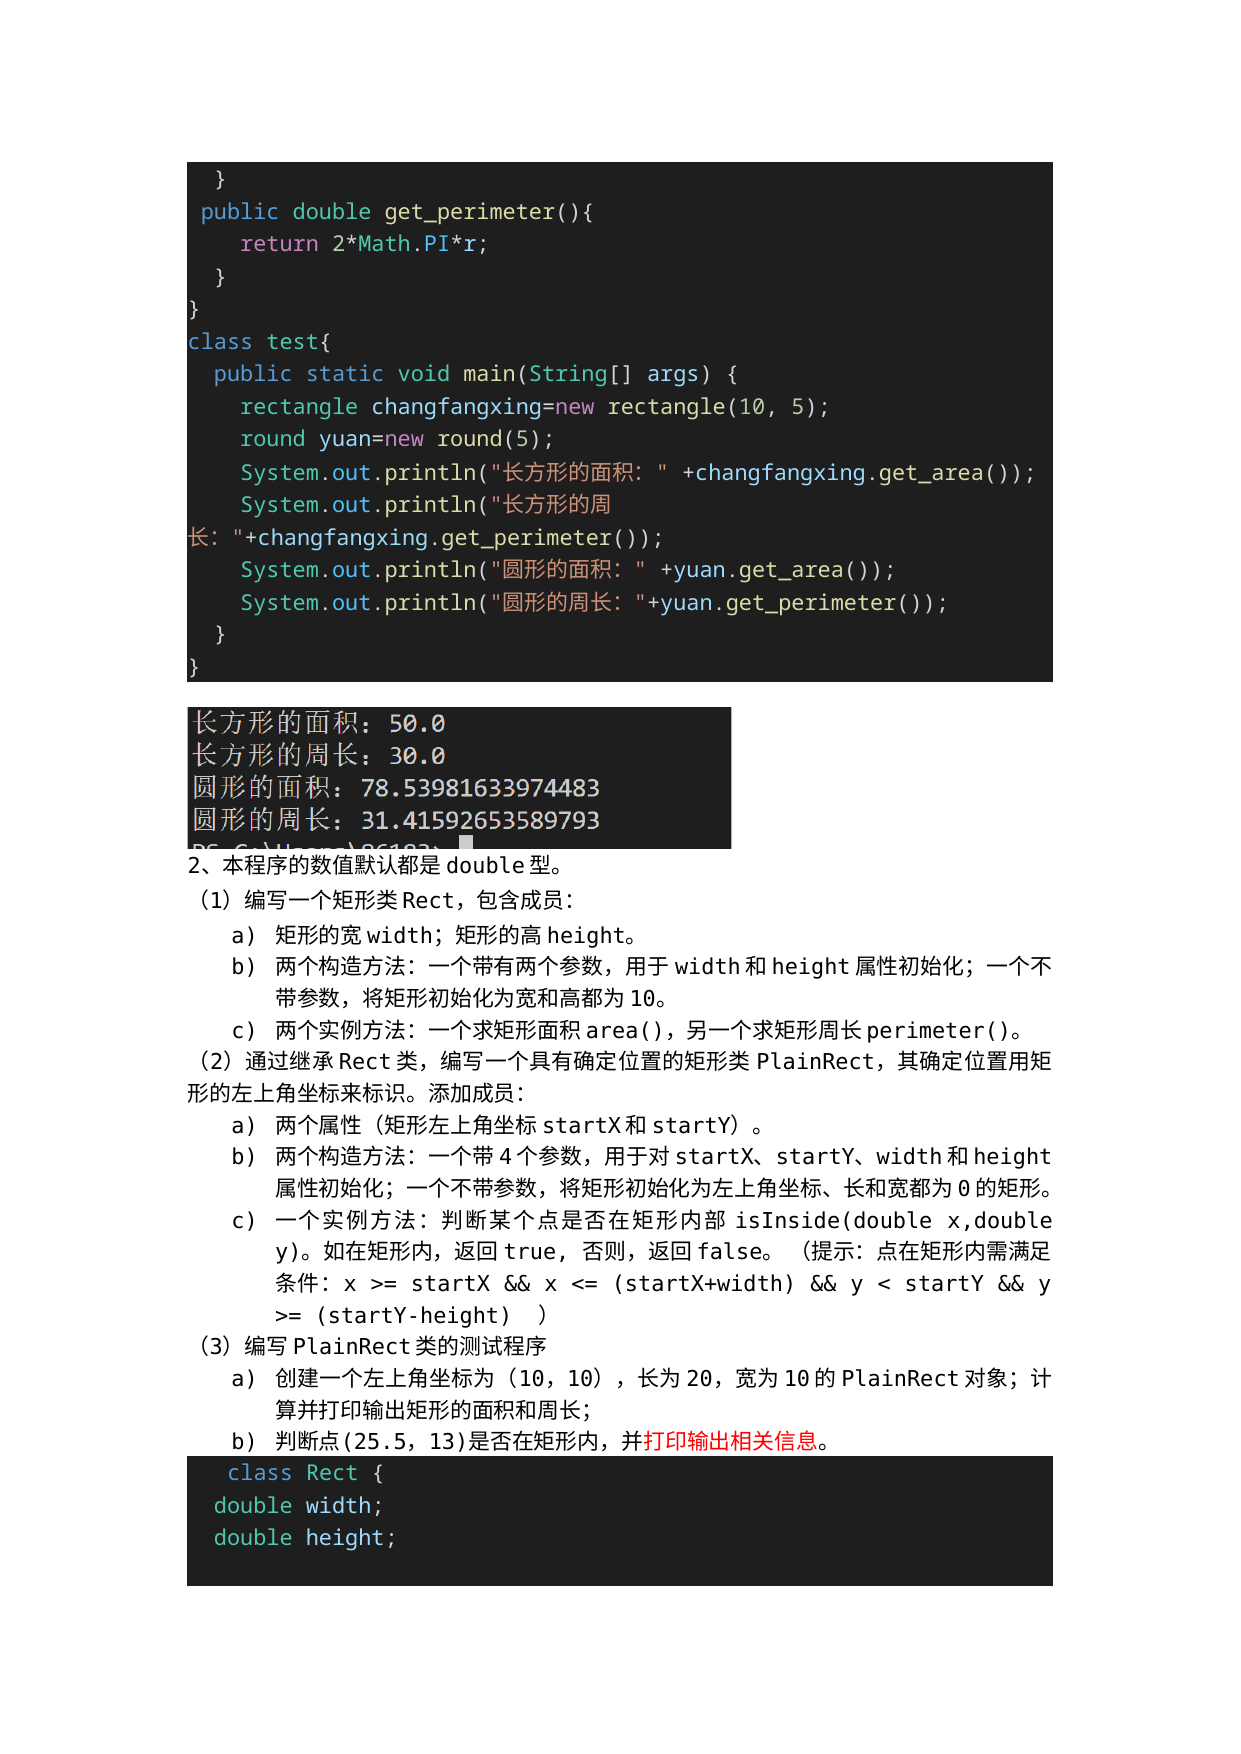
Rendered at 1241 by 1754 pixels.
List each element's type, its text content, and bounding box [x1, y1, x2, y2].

list 两个属性（矩形左上角坐标startX和startY）。 [231, 1108, 1053, 1139]
text } [187, 649, 1053, 682]
text System.out.println("圆形的周长："+yuan.get_perimeter()); [187, 584, 1053, 617]
text System.out.println("长方形的周长："+changfangxing.get_perimeter()); [187, 487, 1053, 552]
text System.out.println("长方形的面积：" +changfangxing.get_area()); [187, 454, 1053, 487]
list 矩形的宽width；矩形的高height。 [231, 918, 1053, 949]
text （2）通过继承Rect类，编写一个具有确定位置的矩形类PlainRect，其确定位置用矩形的左上角坐标来标识。添加成员： [187, 1044, 1053, 1108]
text } [187, 292, 1053, 324]
text public double get_perimeter(){ [187, 194, 1053, 227]
text System.out.println("圆形的面积：" +yuan.get_area()); [187, 552, 1053, 584]
text public static void main(String[] args) { [187, 357, 1053, 389]
list 两个构造方法：一个带4个参数，用于对startX、startY、width和height属性初始化；一个不带参数，将矩形初始化为左上角坐标、长和宽都为0的矩形。 [231, 1139, 1053, 1203]
text } [187, 162, 1053, 194]
text double height; [187, 1521, 1053, 1553]
text 2、本程序的数值默认都是double型。 [187, 848, 1053, 880]
list 两个实例方法：一个求矩形面积area()，另一个求矩形周长perimeter()。 [231, 1013, 1053, 1044]
text } [187, 617, 1053, 649]
list 一个实例方法：判断某个点是否在矩形内部isInside(double x,double y)。如在矩形内，返回true, 否则，返回false。 （提示：点在矩形内需满足条件：x >= startX && x <= (startX+width) && y < startY && y >= (startY-height) ） [231, 1203, 1053, 1329]
list 创建一个左上角坐标为（10，10），长为20，宽为10的PlainRect对象；计算并打印输出矩形的面积和周长； [231, 1361, 1053, 1424]
text return 2*Math.PI*r; [187, 227, 1053, 259]
list 两个构造方法：一个带有两个参数，用于width和height属性初始化；一个不带参数，将矩形初始化为宽和高都为10。 [231, 949, 1053, 1013]
picture [187, 707, 732, 849]
text } [187, 259, 1053, 292]
text （3）编写PlainRect类的测试程序 [187, 1329, 1053, 1361]
text rectangle changfangxing=new rectangle(10, 5); [187, 389, 1053, 422]
list 判断点(25.5，13)是否在矩形内，并打印输出相关信息。 [231, 1424, 1053, 1456]
text double width; [187, 1488, 1053, 1521]
text （1）编写一个矩形类Rect，包含成员： [187, 883, 1053, 914]
text round yuan=new round(5); [187, 422, 1053, 454]
text class Rect { [187, 1456, 1053, 1488]
text class test{ [187, 324, 1053, 357]
